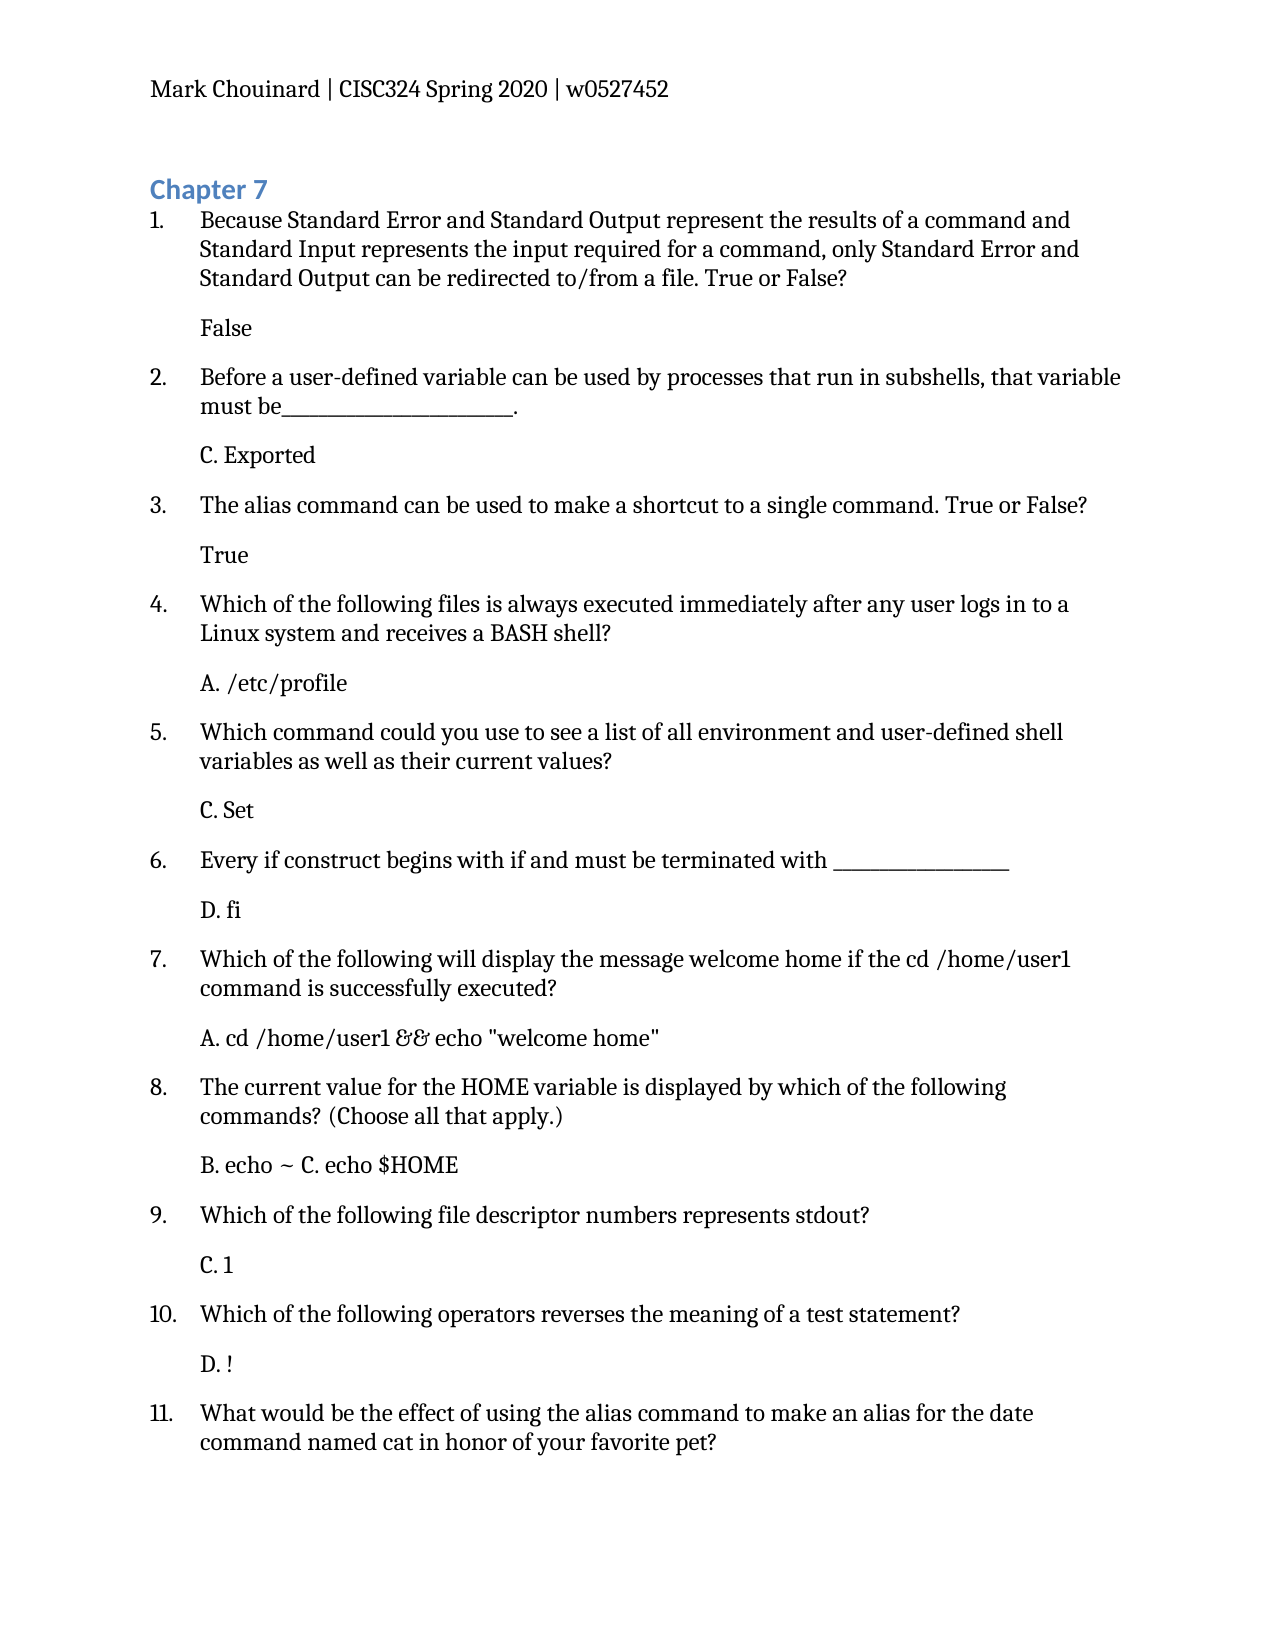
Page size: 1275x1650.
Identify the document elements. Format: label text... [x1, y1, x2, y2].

list D. ! [150, 1350, 1125, 1378]
list A. cd /home/user1 && echo "welcome home" [150, 1023, 1125, 1052]
list C. 1 [150, 1251, 1125, 1279]
list Which command could you use to see a list of all environment and user-defined shell variables as well as their current values? [150, 718, 1125, 776]
list C. Exported [150, 441, 1125, 470]
list D. fi [150, 896, 1125, 924]
list Which of the following file descriptor numbers represents stdout? [150, 1201, 1125, 1230]
list Because Standard Error and Standard Output represent the results of a command and Standard Input represents the input required for a command, only Standard Error and Standard Output can be redirected to/from a file. True or False? [150, 206, 1125, 293]
list Every if construct begins with if and must be terminated with ___________________ [150, 846, 1125, 875]
list The alias command can be used to make a shortcut to a single command. True or False? [150, 491, 1125, 520]
list The current value for the HOME variable is displayed by which of the following commands? (Choose all that apply.) [150, 1073, 1125, 1131]
list False [150, 313, 1125, 342]
subtitle Chapter 7 [150, 171, 1125, 206]
list Before a user-defined variable can be used by processes that run in subshells, that variable must be_________________________. [150, 363, 1125, 421]
list B. echo ~ C. echo $HOME [150, 1151, 1125, 1180]
list A. /etc/profile [150, 668, 1125, 697]
list Which of the following files is always executed immediately after any user logs in to a Linux system and receives a BASH shell? [150, 590, 1125, 648]
list C. Set [150, 796, 1125, 825]
list Which of the following operators reverses the meaning of a test statement? [150, 1300, 1125, 1329]
list True [150, 541, 1125, 569]
list What would be the effect of using the alias command to make an alias for the date command named cat in honor of your favorite pet? [150, 1399, 1125, 1457]
list Which of the following will display the message welcome home if the cd /home/user1 command is successfully executed? [150, 945, 1125, 1003]
